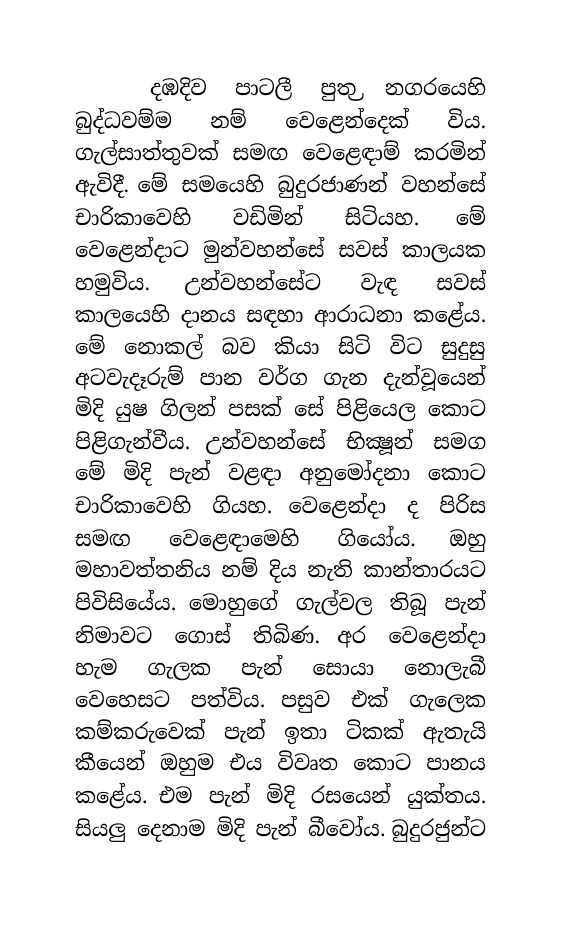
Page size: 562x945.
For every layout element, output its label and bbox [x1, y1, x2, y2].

text [75, 75, 486, 843]
